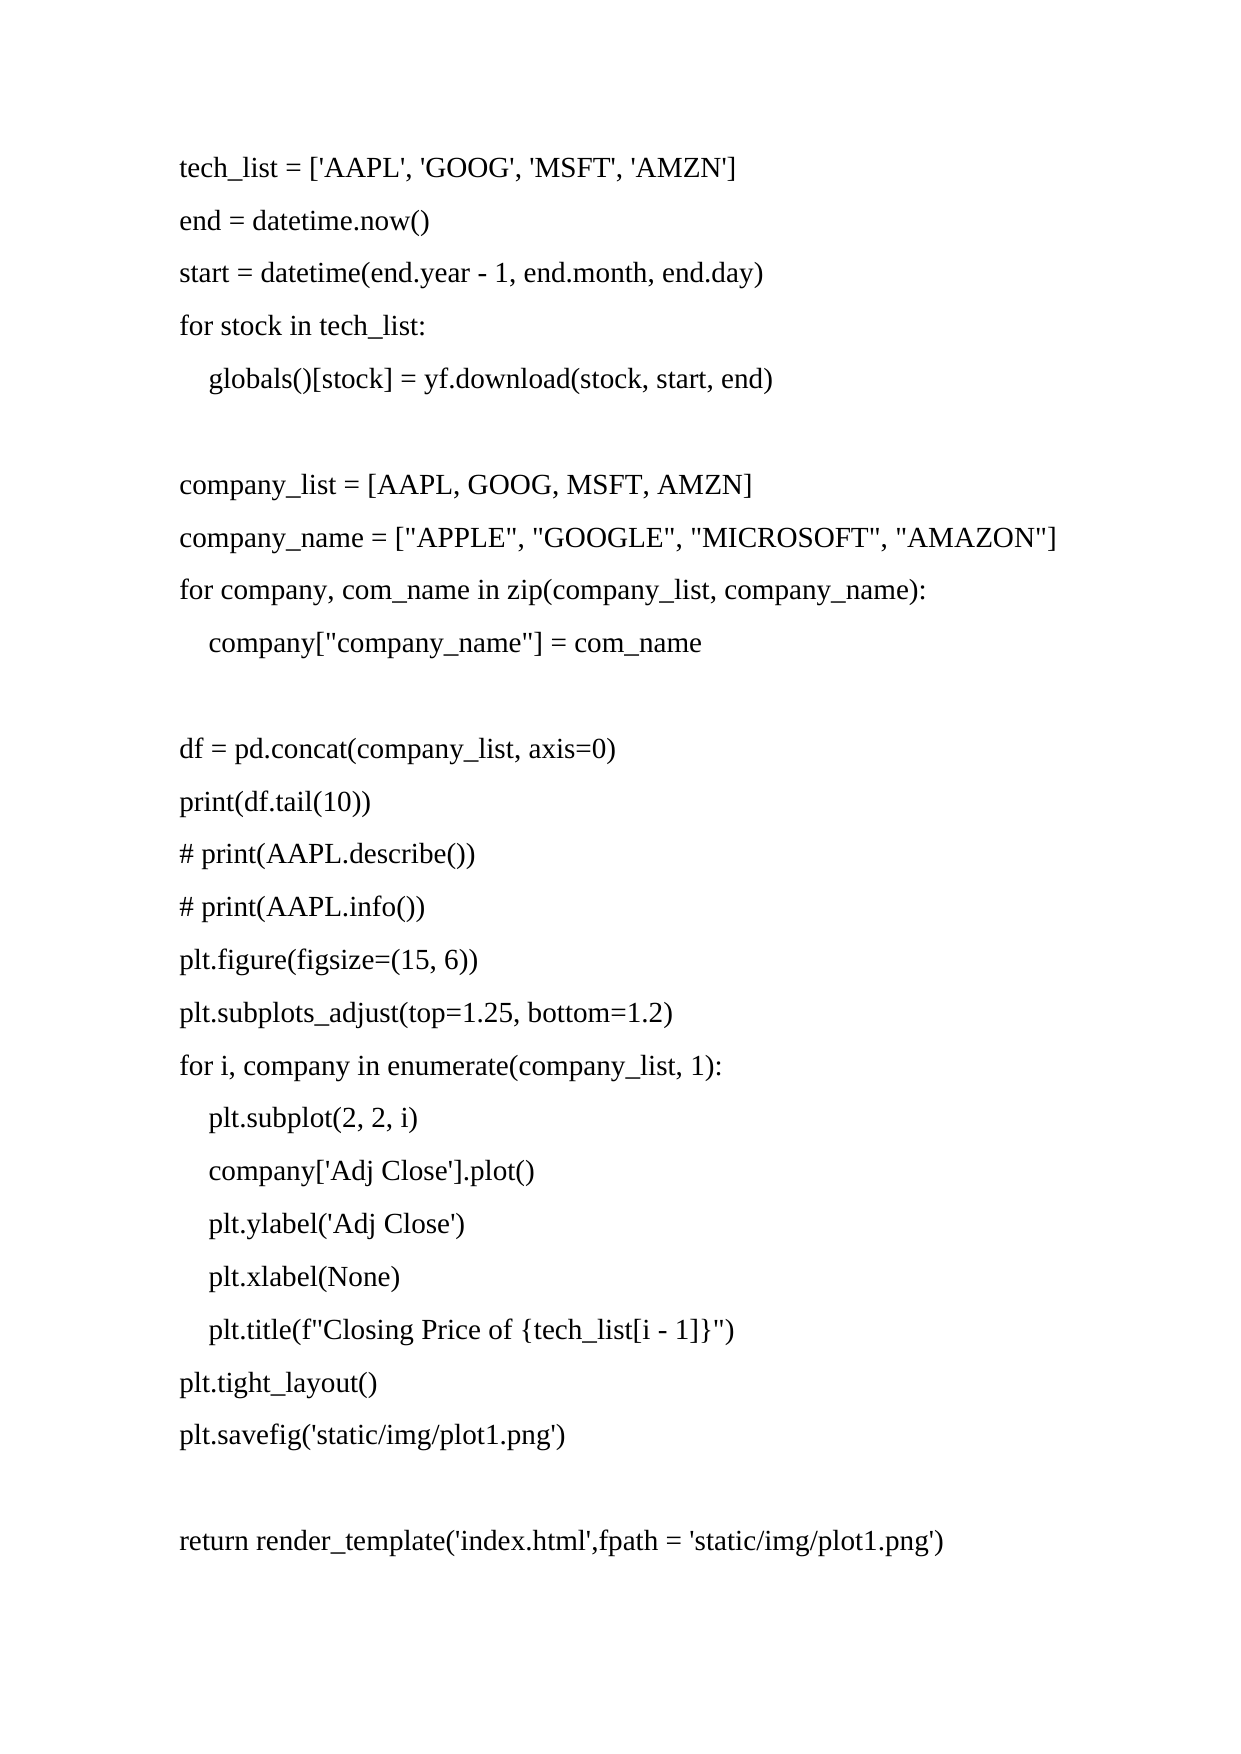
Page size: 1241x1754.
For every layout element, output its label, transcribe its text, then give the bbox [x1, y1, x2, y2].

text company['Adj Close'].plot() [150, 1153, 1090, 1187]
text for i, company in enumerate(company_list, 1): [150, 1048, 1090, 1081]
text plt.tight_layout() [150, 1365, 1090, 1398]
text plt.subplot(2, 2, i) [150, 1101, 1090, 1134]
text start = datetime(end.year - 1, end.month, end.day) [150, 256, 1090, 289]
text plt.subplots_adjust(top=1.25, bottom=1.2) [150, 995, 1090, 1028]
text print(df.tail(10)) [150, 784, 1090, 817]
text company["company_name"] = com_name [150, 625, 1090, 659]
text for stock in tech_list: [150, 308, 1090, 342]
text # print(AAPL.describe()) [150, 837, 1090, 870]
text plt.figure(figsize=(15, 6)) [150, 942, 1090, 976]
text return render_template('index.html',fpath = 'static/img/plot1.png') [150, 1523, 1090, 1557]
text end = datetime.now() [150, 203, 1090, 236]
text globals()[stock] = yf.download(stock, start, end) [150, 361, 1090, 395]
text plt.xlabel(None) [150, 1259, 1090, 1293]
text plt.savefig('static/img/plot1.png') [150, 1417, 1090, 1451]
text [150, 150, 1090, 183]
text df = pd.concat(company_list, axis=0) [150, 731, 1090, 764]
text plt.title(f"Closing Price of {tech_list[i - 1]}") [150, 1312, 1090, 1345]
text company_list = [AAPL, GOOG, MSFT, AMZN] [150, 467, 1090, 500]
text company_name = ["APPLE", "GOOGLE", "MICROSOFT", "AMAZON"] [150, 520, 1090, 553]
text for company, com_name in zip(company_list, company_name): [150, 572, 1090, 606]
text plt.ylabel('Adj Close') [150, 1206, 1090, 1240]
text # print(AAPL.info()) [150, 889, 1090, 923]
